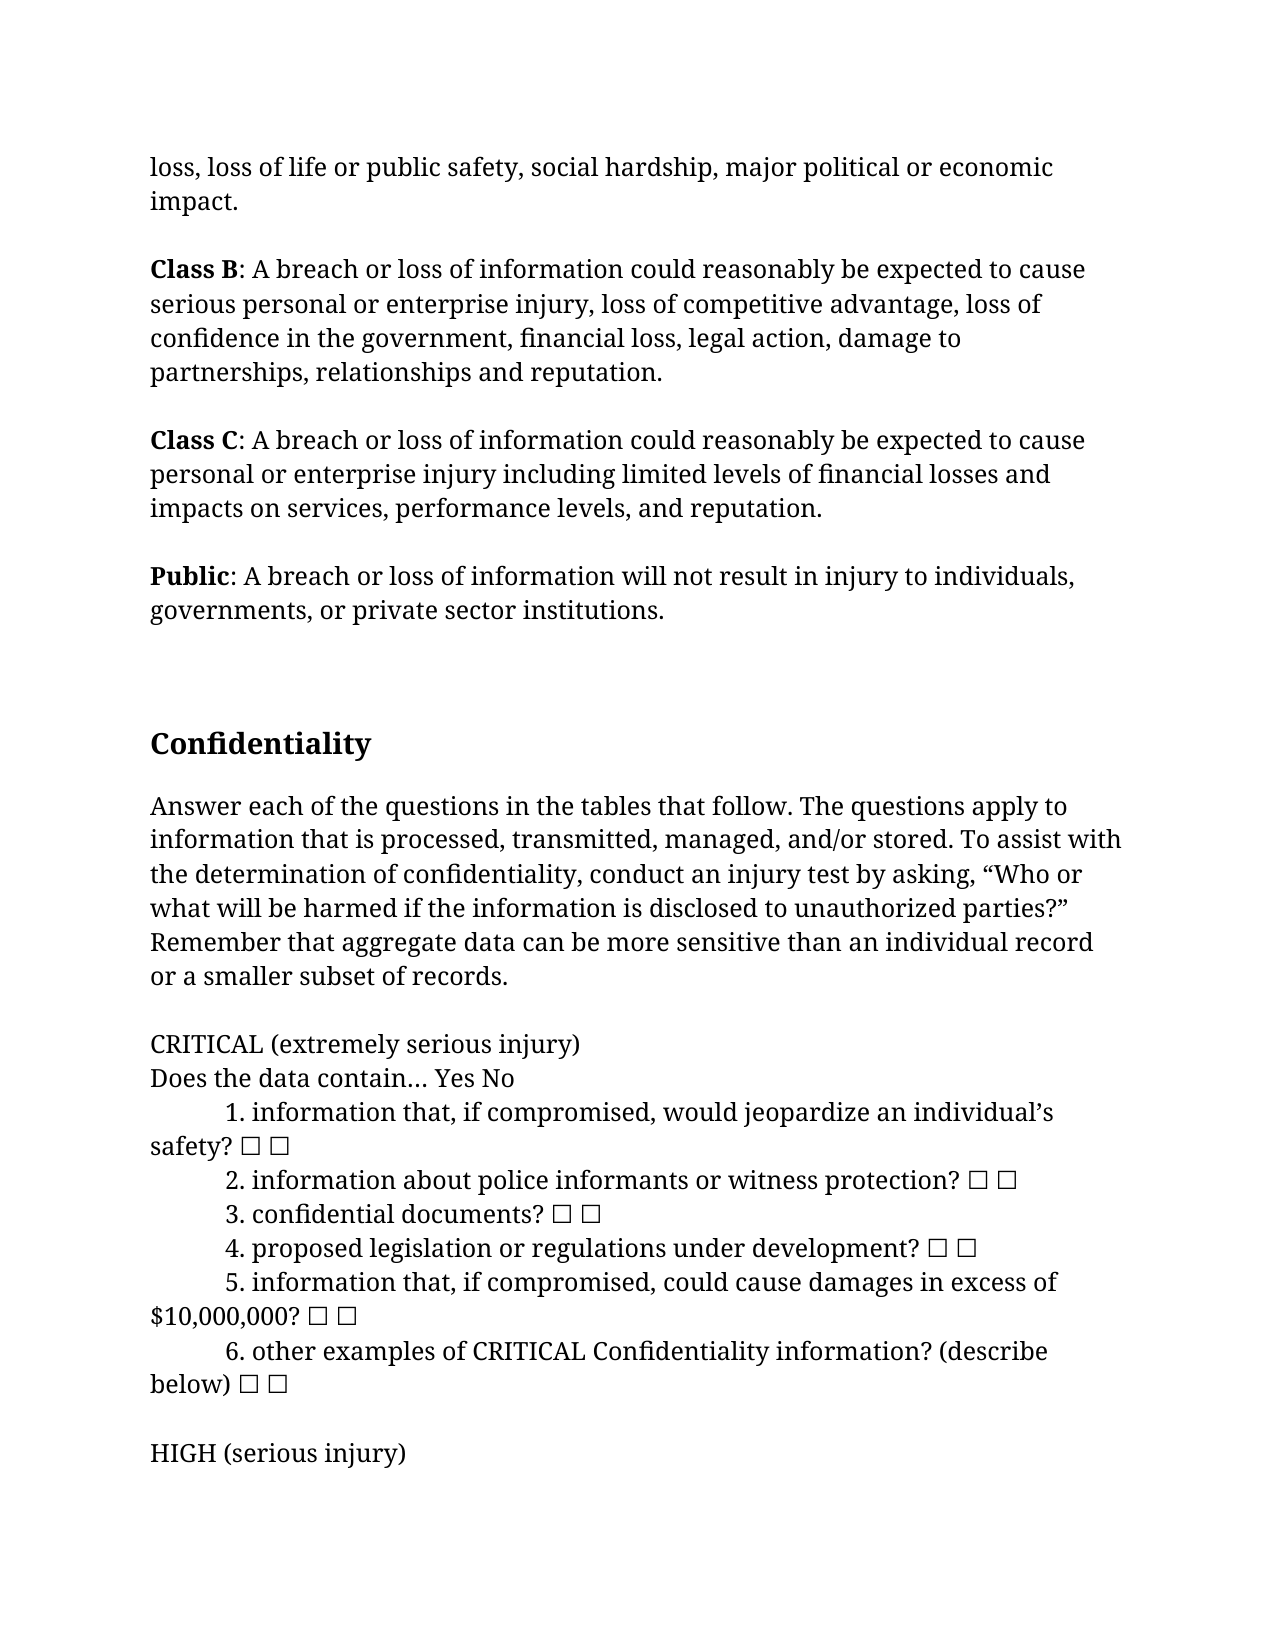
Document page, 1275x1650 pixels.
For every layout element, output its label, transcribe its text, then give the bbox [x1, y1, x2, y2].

text Class C: A breach or loss of information could reasonably be expected to cause personal or enterprise injury including limited levels of financial losses and impacts on services, performance levels, and reputation. [150, 422, 1125, 525]
text 6. other examples of CRITICAL Confidentiality information? (describe below) ☐ ☐ [150, 1333, 1125, 1401]
text Does the data contain… Yes No [150, 1061, 1125, 1095]
text CRITICAL (extremely serious injury) [150, 1027, 1125, 1061]
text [150, 150, 1125, 218]
text 2. information about police informants or witness protection? ☐ ☐ [150, 1163, 1125, 1197]
text Class B: A breach or loss of information could reasonably be expected to cause serious personal or enterprise injury, loss of competitive advantage, loss of confidence in the government, financial loss, legal action, damage to partnerships, relationships and reputation. [150, 252, 1125, 388]
text 4. proposed legislation or regulations under development? ☐ ☐ [150, 1231, 1125, 1265]
text HIGH (serious injury) [150, 1435, 1125, 1469]
text 1. information that, if compromised, would jeopardize an individual’s safety? ☐ ☐ [150, 1095, 1125, 1163]
text 5. information that, if compromised, could cause damages in excess of $10,000,000? ☐ ☐ [150, 1265, 1125, 1333]
text Public: A breach or loss of information will not result in injury to individuals, governments, or private sector institutions. [150, 559, 1125, 627]
text Answer each of the questions in the tables that follow. The questions apply to information that is processed, transmitted, managed, and/or stored. To assist with the determination of confidentiality, conduct an injury test by asking, “Who or what will be harmed if the information is disclosed to unauthorized parties?” Remember that aggregate data can be more sensitive than an individual record or a smaller subset of records. [150, 788, 1125, 992]
text 3. confidential documents? ☐ ☐ [150, 1197, 1125, 1231]
subtitle Confidentiality [150, 723, 1125, 763]
